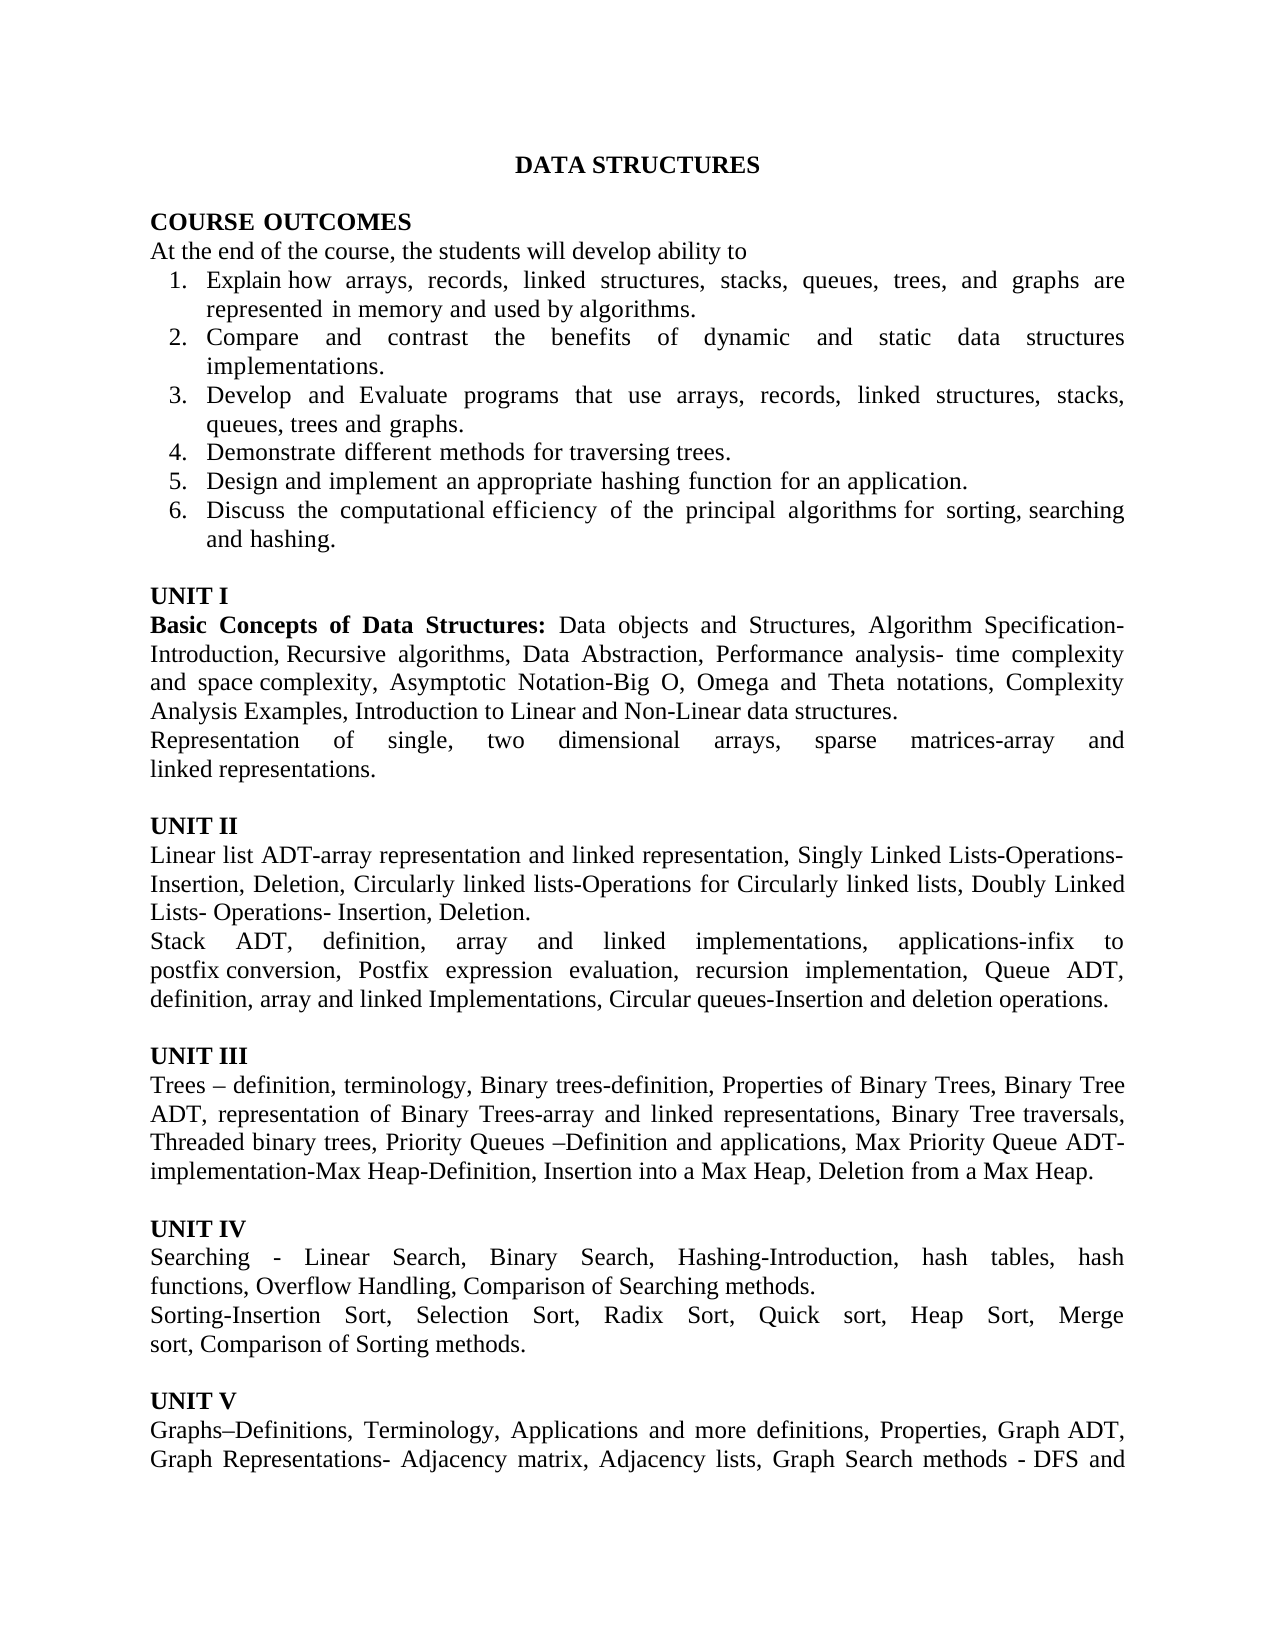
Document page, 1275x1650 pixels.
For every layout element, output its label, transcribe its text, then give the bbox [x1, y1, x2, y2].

text Trees – definition, terminology, Binary trees-definition, Properties of Binary Trees, Binary Tree ADT, representation of Binary Trees-array and linked representations, Binary Tree traversals, Threaded binary trees, Priority Queues –Definition and applications, Max Priority Queue ADT-implementation-Max Heap-Definition, Insertion into a Max Heap, Deletion from a Max Heap. [150, 1070, 1125, 1185]
list Explain how arrays, records, linked structures, stacks, queues, trees, and graphs are represented in memory and used by algorithms. [169, 265, 1125, 322]
text Representation of single, two dimensional arrays, sparse matrices-array and linked representations. [150, 725, 1125, 782]
text COURSE OUTCOMES [150, 207, 1125, 236]
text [150, 1415, 1125, 1472]
text UNIT II [150, 811, 1125, 840]
list Discuss the computational efficiency of the principal algorithms for sorting, searching and hashing. [169, 495, 1125, 552]
text Basic Concepts of Data Structures: Data objects and Structures, Algorithm Specification-Introduction, Recursive algorithms, Data Abstraction, Performance analysis- time complexity and space complexity, Asymptotic Notation-Big O, Omega and Theta notations, Complexity Analysis Examples, Introduction to Linear and Non-Linear data structures. [150, 610, 1125, 725]
list Design and implement an appropriate hashing function for an application. [169, 466, 1125, 495]
text At the end of the course, the students will develop ability to [150, 236, 1125, 265]
text UNIT V [150, 1386, 1125, 1415]
text UNIT IV [150, 1214, 1125, 1242]
list Develop and Evaluate programs that use arrays, records, linked structures, stacks, queues, trees and graphs. [169, 380, 1125, 437]
text Linear list ADT-array representation and linked representation, Singly Linked Lists-Operations-Insertion, Deletion, Circularly linked lists-Operations for Circularly linked lists, Doubly Linked Lists- Operations- Insertion, Deletion. [150, 840, 1125, 926]
text Sorting-Insertion Sort, Selection Sort, Radix Sort, Quick sort, Heap Sort, Merge sort, Comparison of Sorting methods. [150, 1300, 1125, 1357]
text UNIT III [150, 1041, 1125, 1070]
text DATA STRUCTURES [150, 150, 1125, 179]
text Stack ADT, definition, array and linked implementations, applications-infix to postfix conversion, Postfix expression evaluation, recursion implementation, Queue ADT, definition, array and linked Implementations, Circular queues-Insertion and deletion operations. [150, 926, 1125, 1012]
list Compare and contrast the benefits of dynamic and static data structures implementations. [169, 322, 1125, 380]
list Demonstrate different methods for traversing trees. [169, 437, 1125, 466]
text UNIT I [150, 581, 1125, 610]
text Searching - Linear Search, Binary Search, Hashing-Introduction, hash tables, hash functions, Overflow Handling, Comparison of Searching methods. [150, 1242, 1125, 1300]
